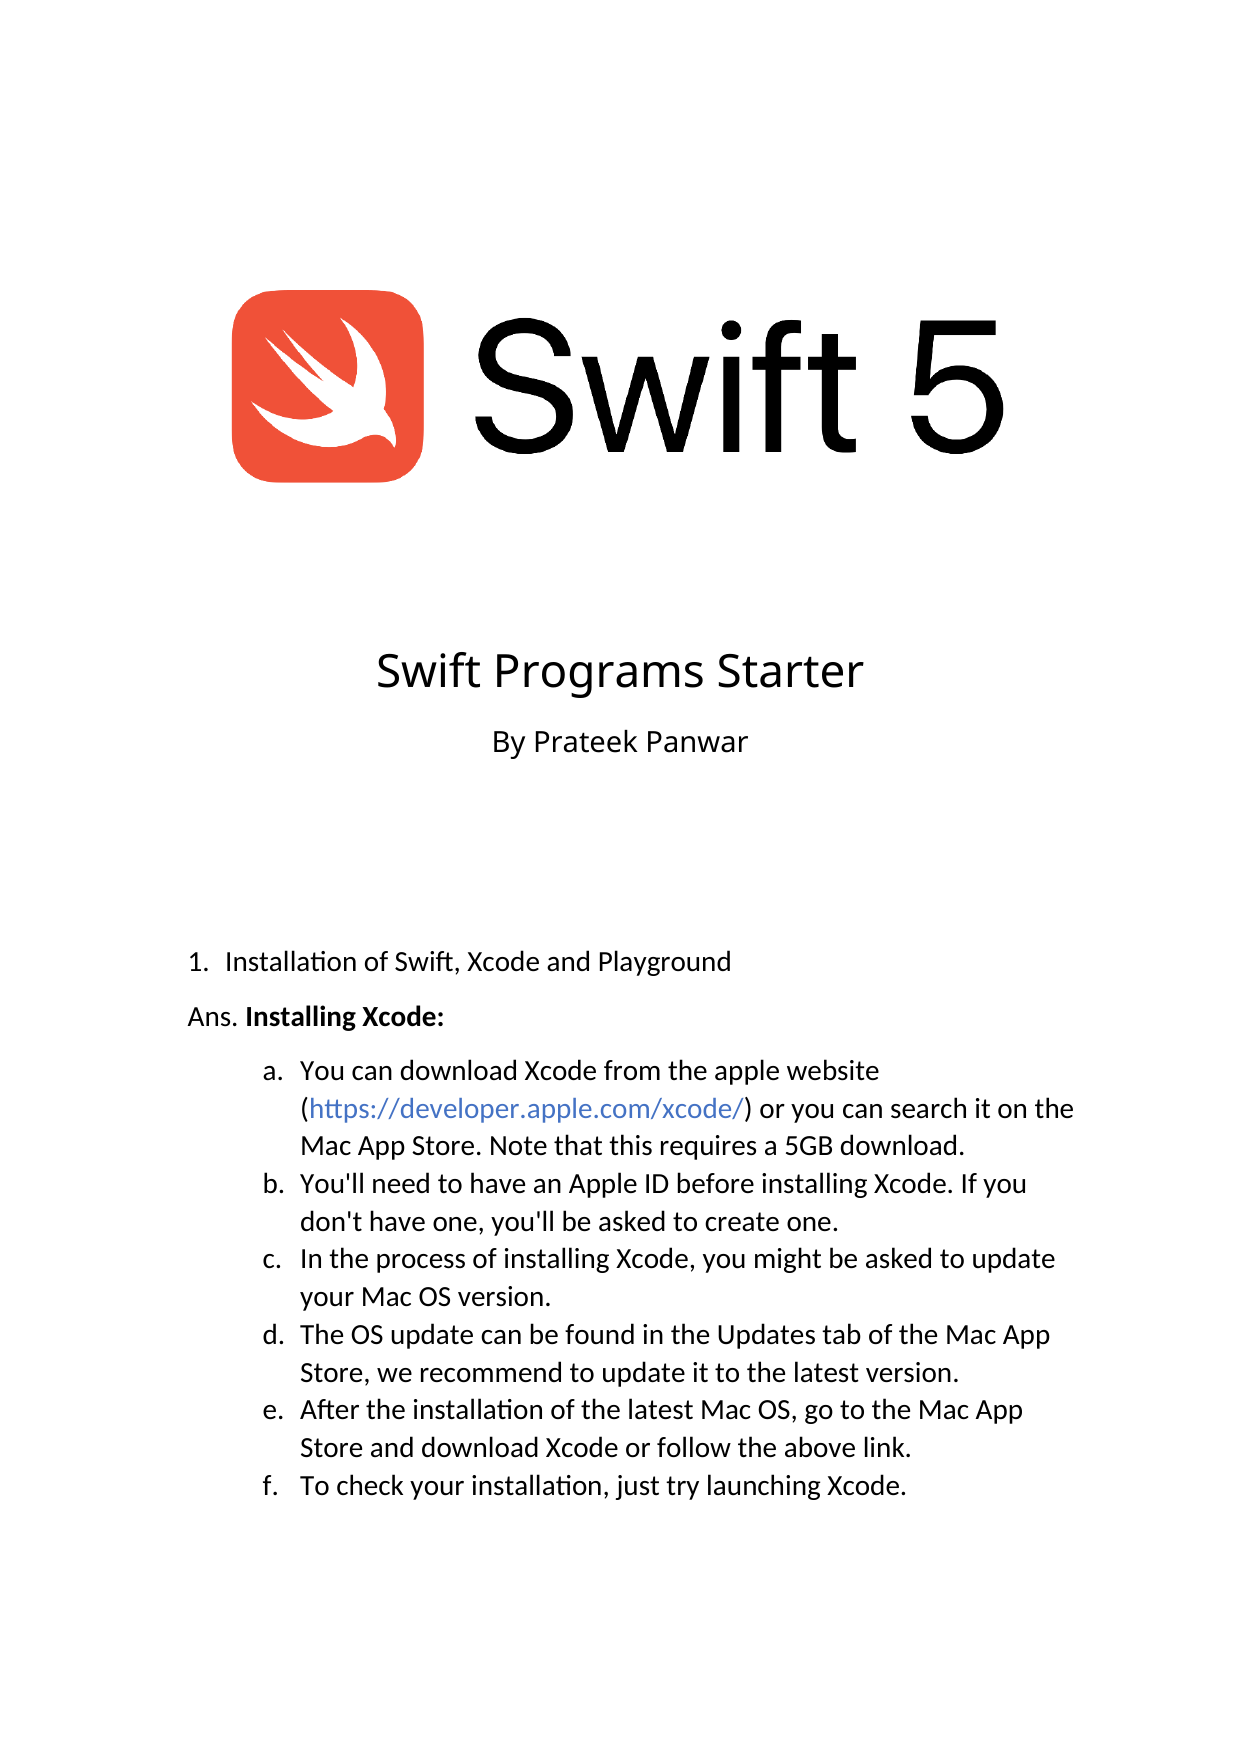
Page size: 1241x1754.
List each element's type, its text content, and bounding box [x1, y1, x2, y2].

picture [150, 150, 1091, 621]
list You can download Xcode from the apple website (https://developer.apple.com/xcode/) or you can search it on the Mac App Store. Note that this requires a 5GB download. [262, 1052, 1090, 1163]
text Swift Programs Starter [150, 639, 1090, 701]
text By Prateek Panwar [150, 721, 1090, 761]
text Ans. Installing Xcode: [187, 998, 1090, 1033]
list In the process of installing Xcode, you might be asked to update your Mac OS version. [262, 1241, 1090, 1314]
list You'll need to have an Apple ID before installing Xcode. If you don't have one, you'll be asked to create one. [262, 1165, 1090, 1238]
list After the installation of the latest Mac OS, go to the Mac App Store and download Xcode or follow the above link. [262, 1391, 1090, 1465]
list Installation of Swift, Xcode and Playground [187, 943, 1090, 979]
list To check your installation, just try launching Xcode. [262, 1467, 1090, 1502]
list The OS update can be found in the Updates tab of the Mac App Store, we recommend to update it to the latest version. [262, 1316, 1090, 1389]
